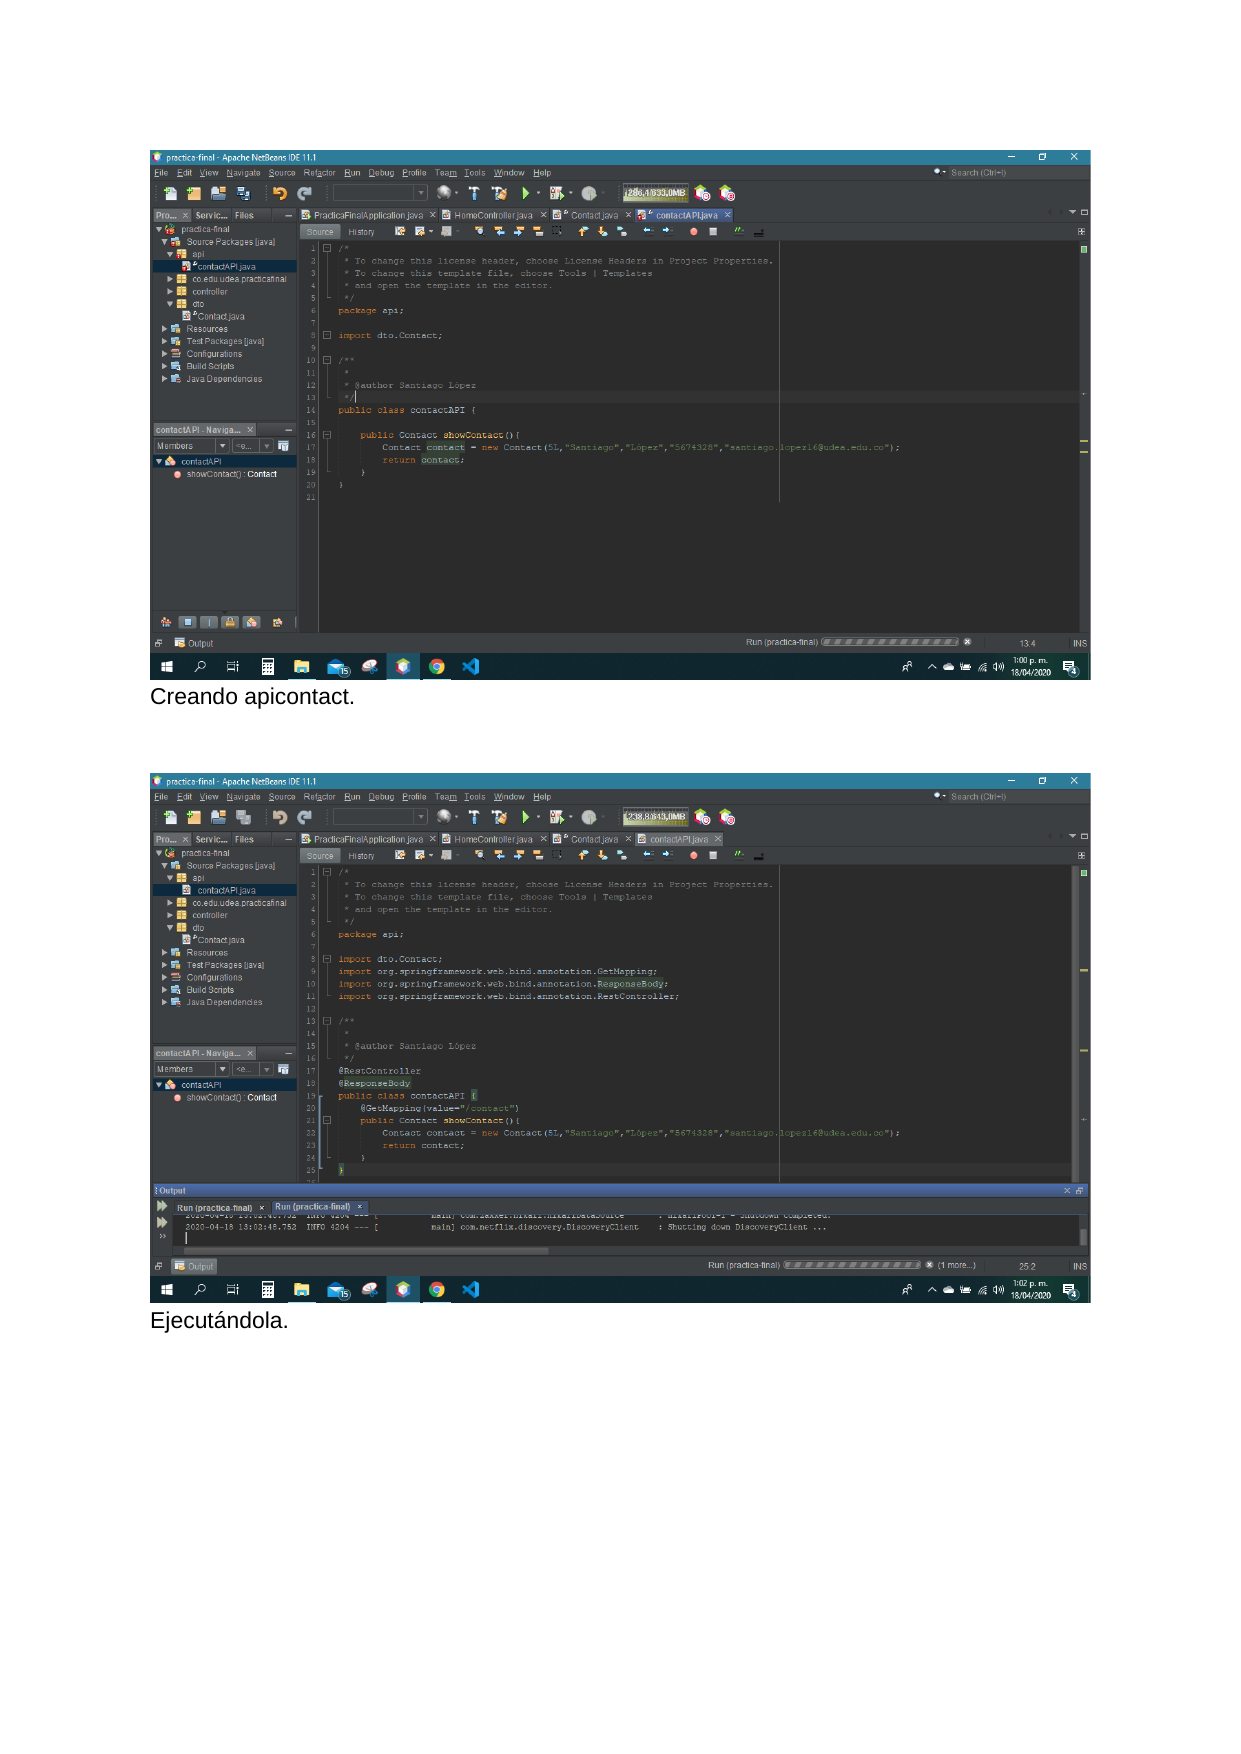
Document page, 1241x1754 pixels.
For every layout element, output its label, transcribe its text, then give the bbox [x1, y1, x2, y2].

picture [150, 773, 1091, 1303]
picture [150, 150, 1091, 680]
text Ejecutándola. [150, 1307, 1090, 1333]
text Creando apicontact. [150, 683, 1090, 709]
